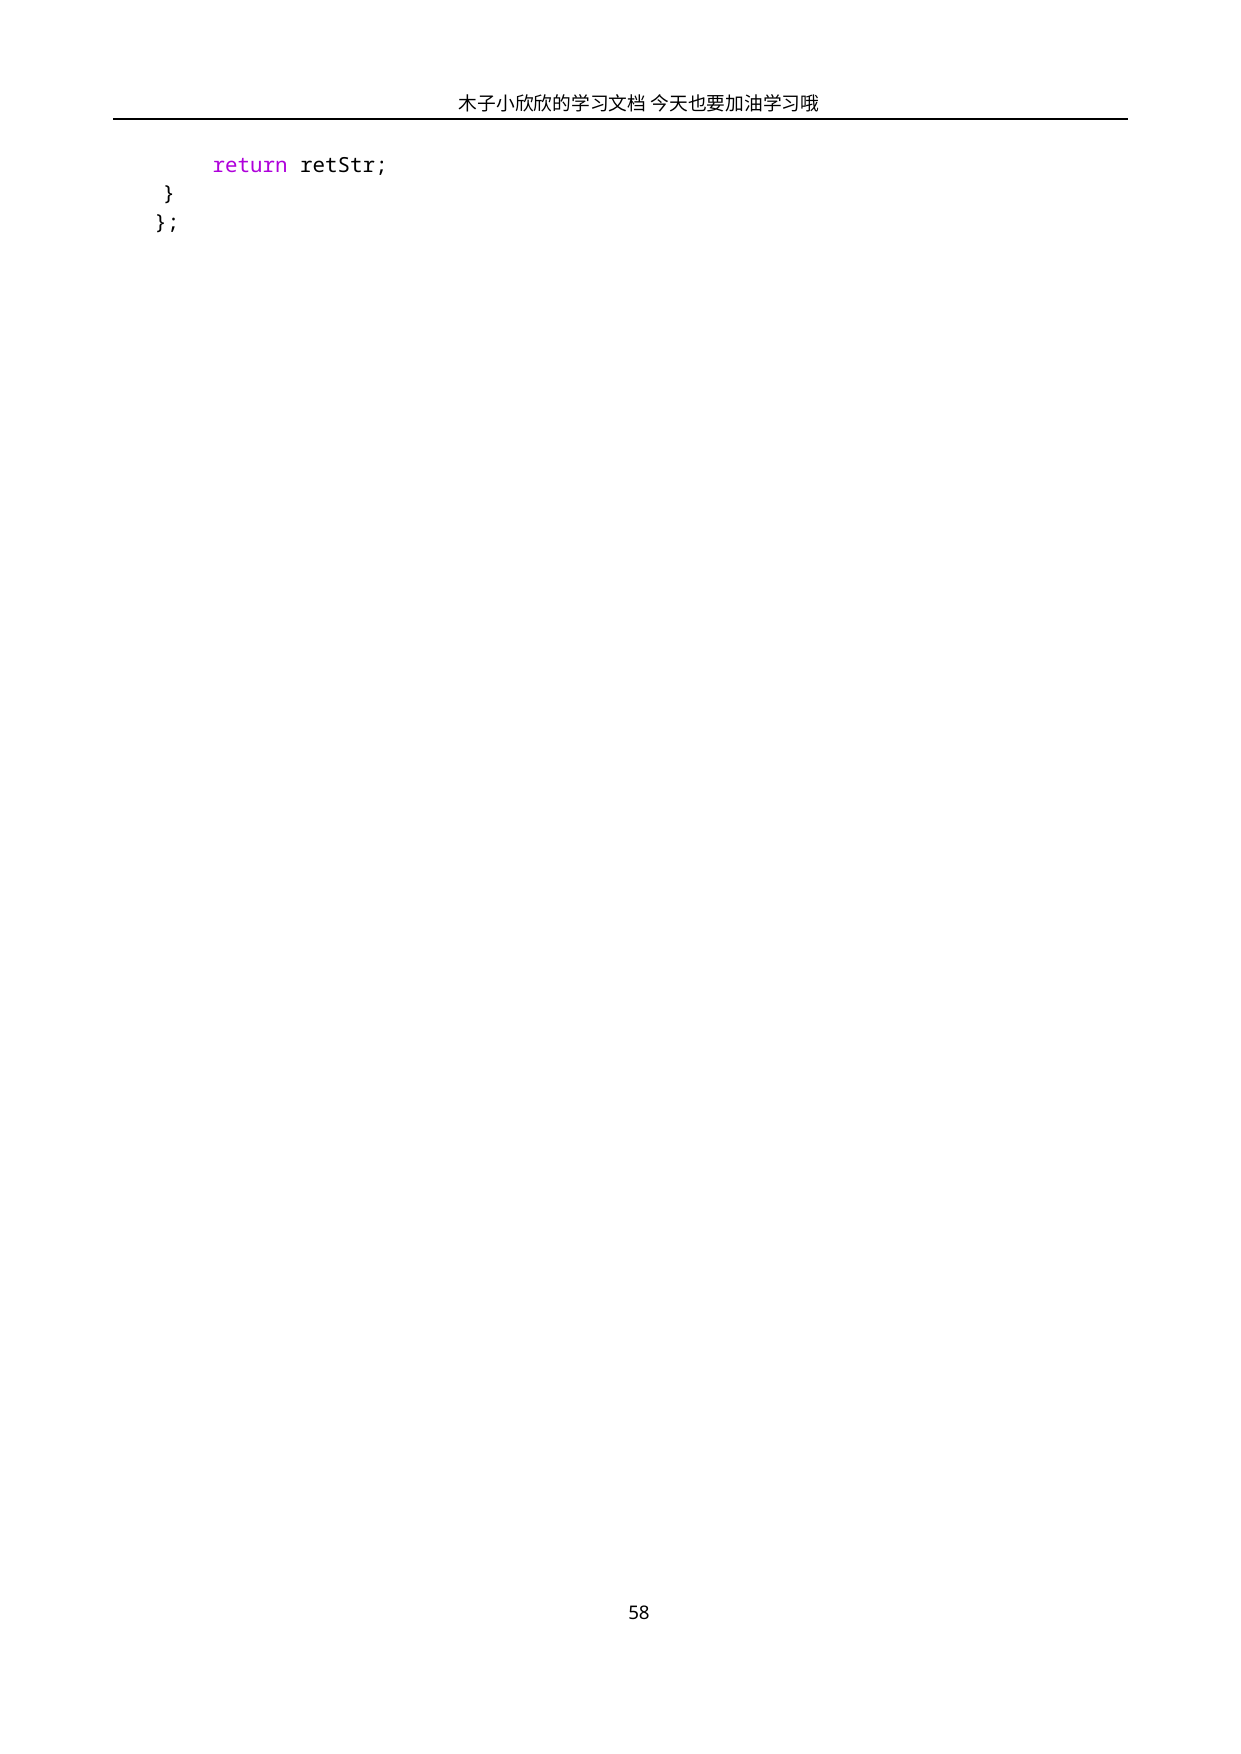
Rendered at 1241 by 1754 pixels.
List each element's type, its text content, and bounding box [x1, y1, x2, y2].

text } [112, 178, 1128, 207]
text return retStr; [112, 150, 1128, 178]
text }; [112, 207, 1128, 235]
